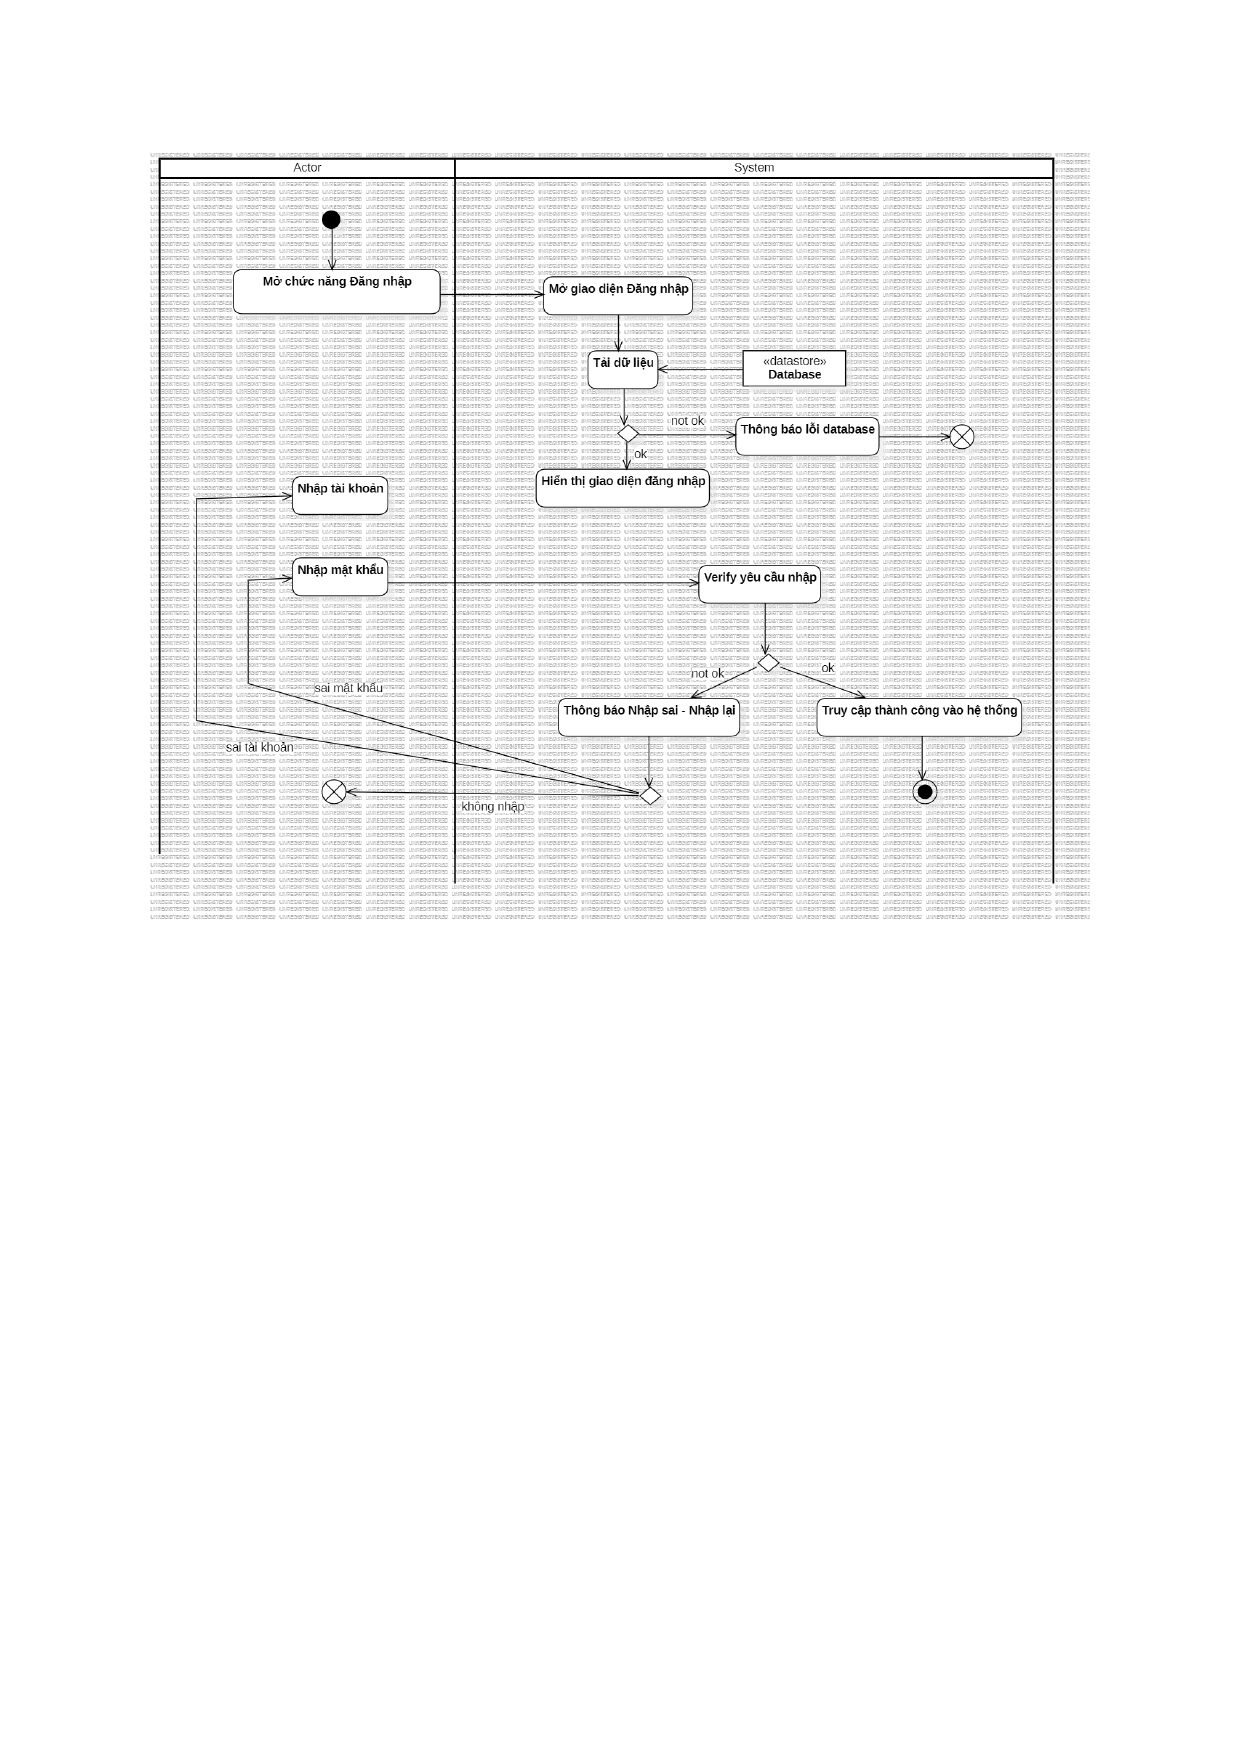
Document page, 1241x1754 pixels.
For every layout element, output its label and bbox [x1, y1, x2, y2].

picture [150, 150, 1090, 920]
